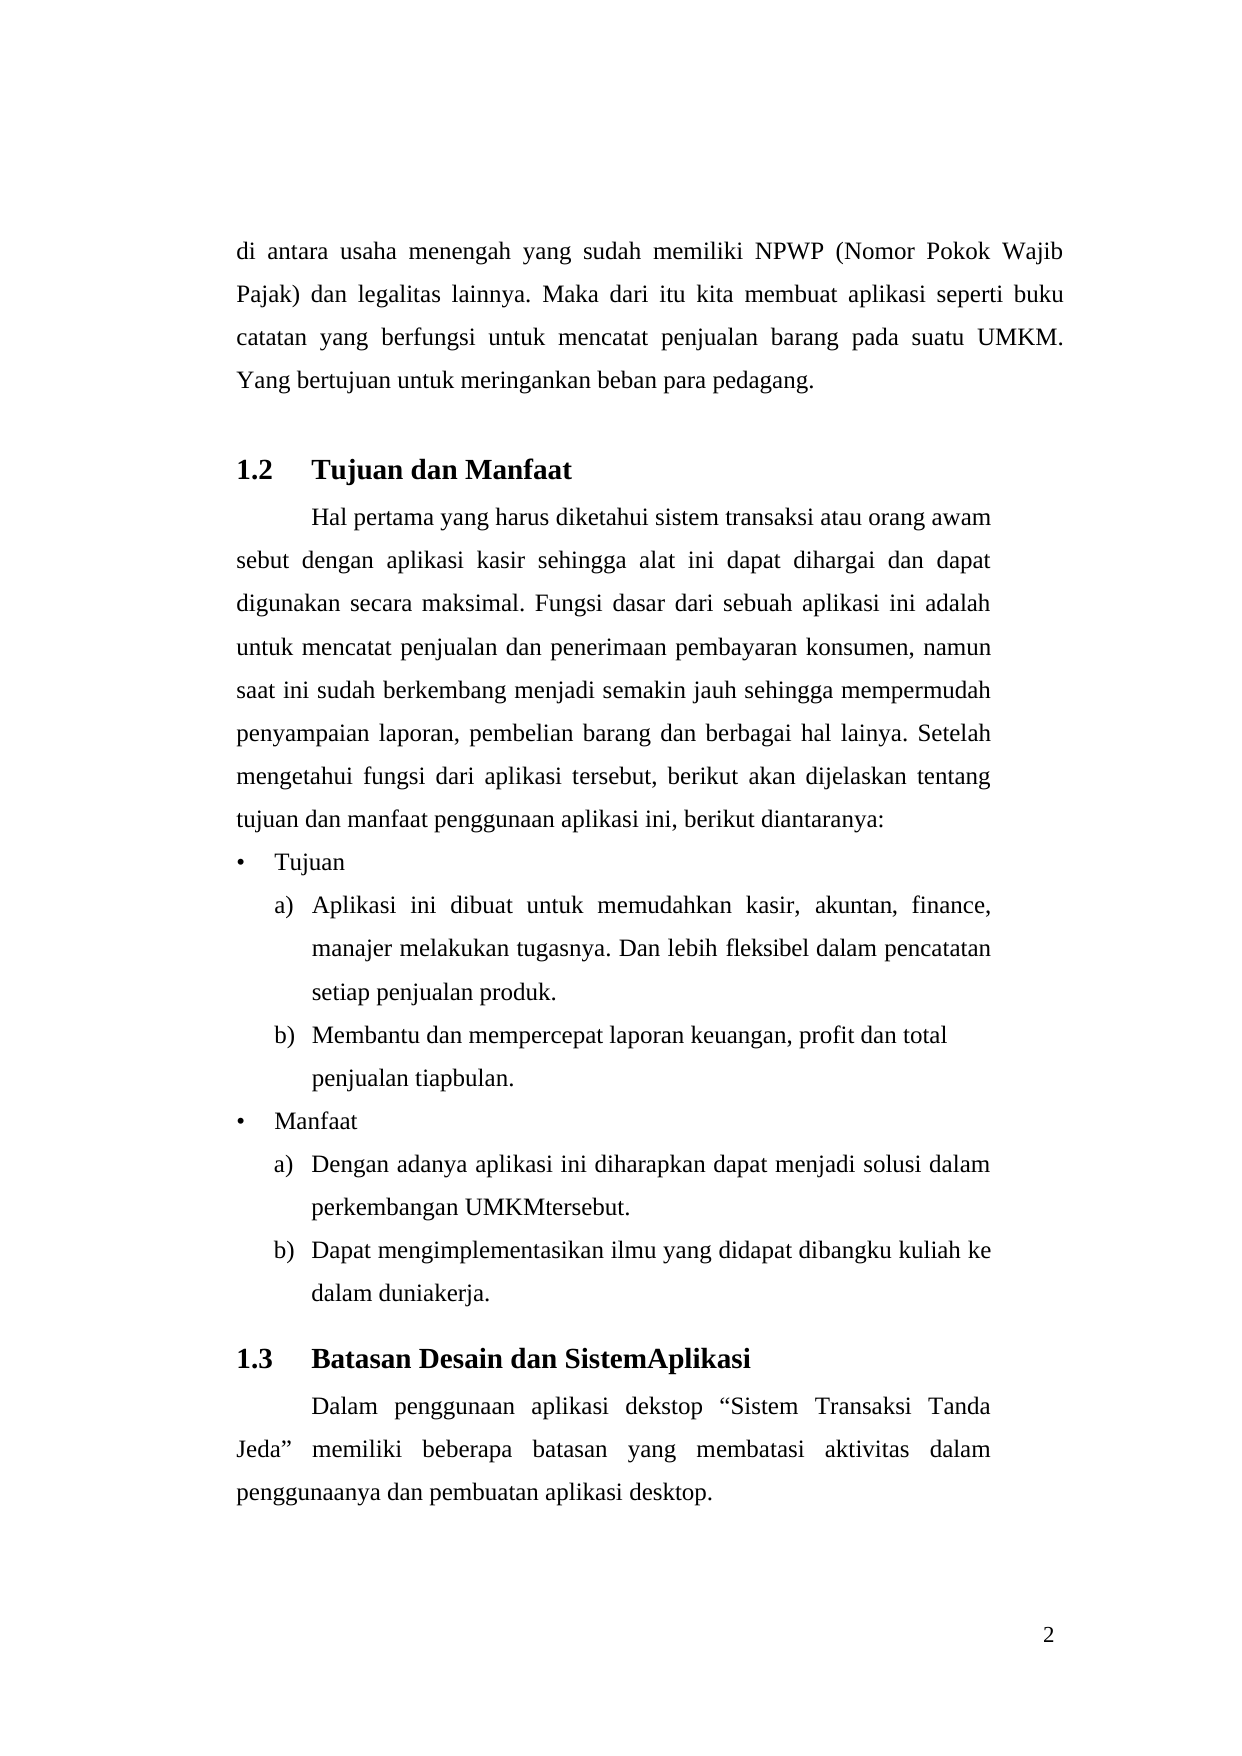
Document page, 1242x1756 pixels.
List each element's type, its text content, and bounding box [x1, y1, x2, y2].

list Dengan adanya aplikasi ini diharapkan dapat menjadi solusi dalam perkembangan UMKMtersebut. [274, 1149, 991, 1221]
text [236, 236, 1064, 394]
text Hal pertama yang harus diketahui sistem transaksi atau orang awam sebut dengan aplikasi kasir sehingga alat ini dapat dihargai dan dapat digunakan secara maksimal. Fungsi dasar dari sebuah aplikasi ini adalah untuk mencatat penjualan dan penerimaan pembayaran konsumen, namun saat ini sudah berkembang menjadi semakin jauh sehingga mempermudah penyampaian laporan, pembelian barang dan berbagai hal lainya. Setelah mengetahui fungsi dari aplikasi tersebut, berikut akan dijelaskan tentang tujuan dan manfaat penggunaan aplikasi ini, berikut diantaranya: [236, 502, 991, 833]
list Dapat mengimplementasikan ilmu yang didapat dibangku kuliah ke dalam duniakerja. [274, 1235, 992, 1307]
list Aplikasi ini dibuat untuk memudahkan kasir, akuntan, finance, manajer melakukan tugasnya. Dan lebih fleksibel dalam pencatatan setiap penjualan produk. [274, 890, 991, 1005]
list Tujuan [236, 847, 1064, 876]
subtitle Tujuan dan Manfaat [236, 452, 1064, 485]
list Manfaat [236, 1106, 1064, 1135]
subtitle Batasan Desain dan SistemAplikasi [236, 1341, 1064, 1374]
list Membantu dan mempercepat laporan keuangan, profit dan total penjualan tiapbulan. [274, 1020, 991, 1092]
text Dalam penggunaan aplikasi dekstop “Sistem Transaksi Tanda Jeda” memiliki beberapa batasan yang membatasi aktivitas dalam penggunaanya dan pembuatan aplikasi desktop. [236, 1391, 991, 1506]
